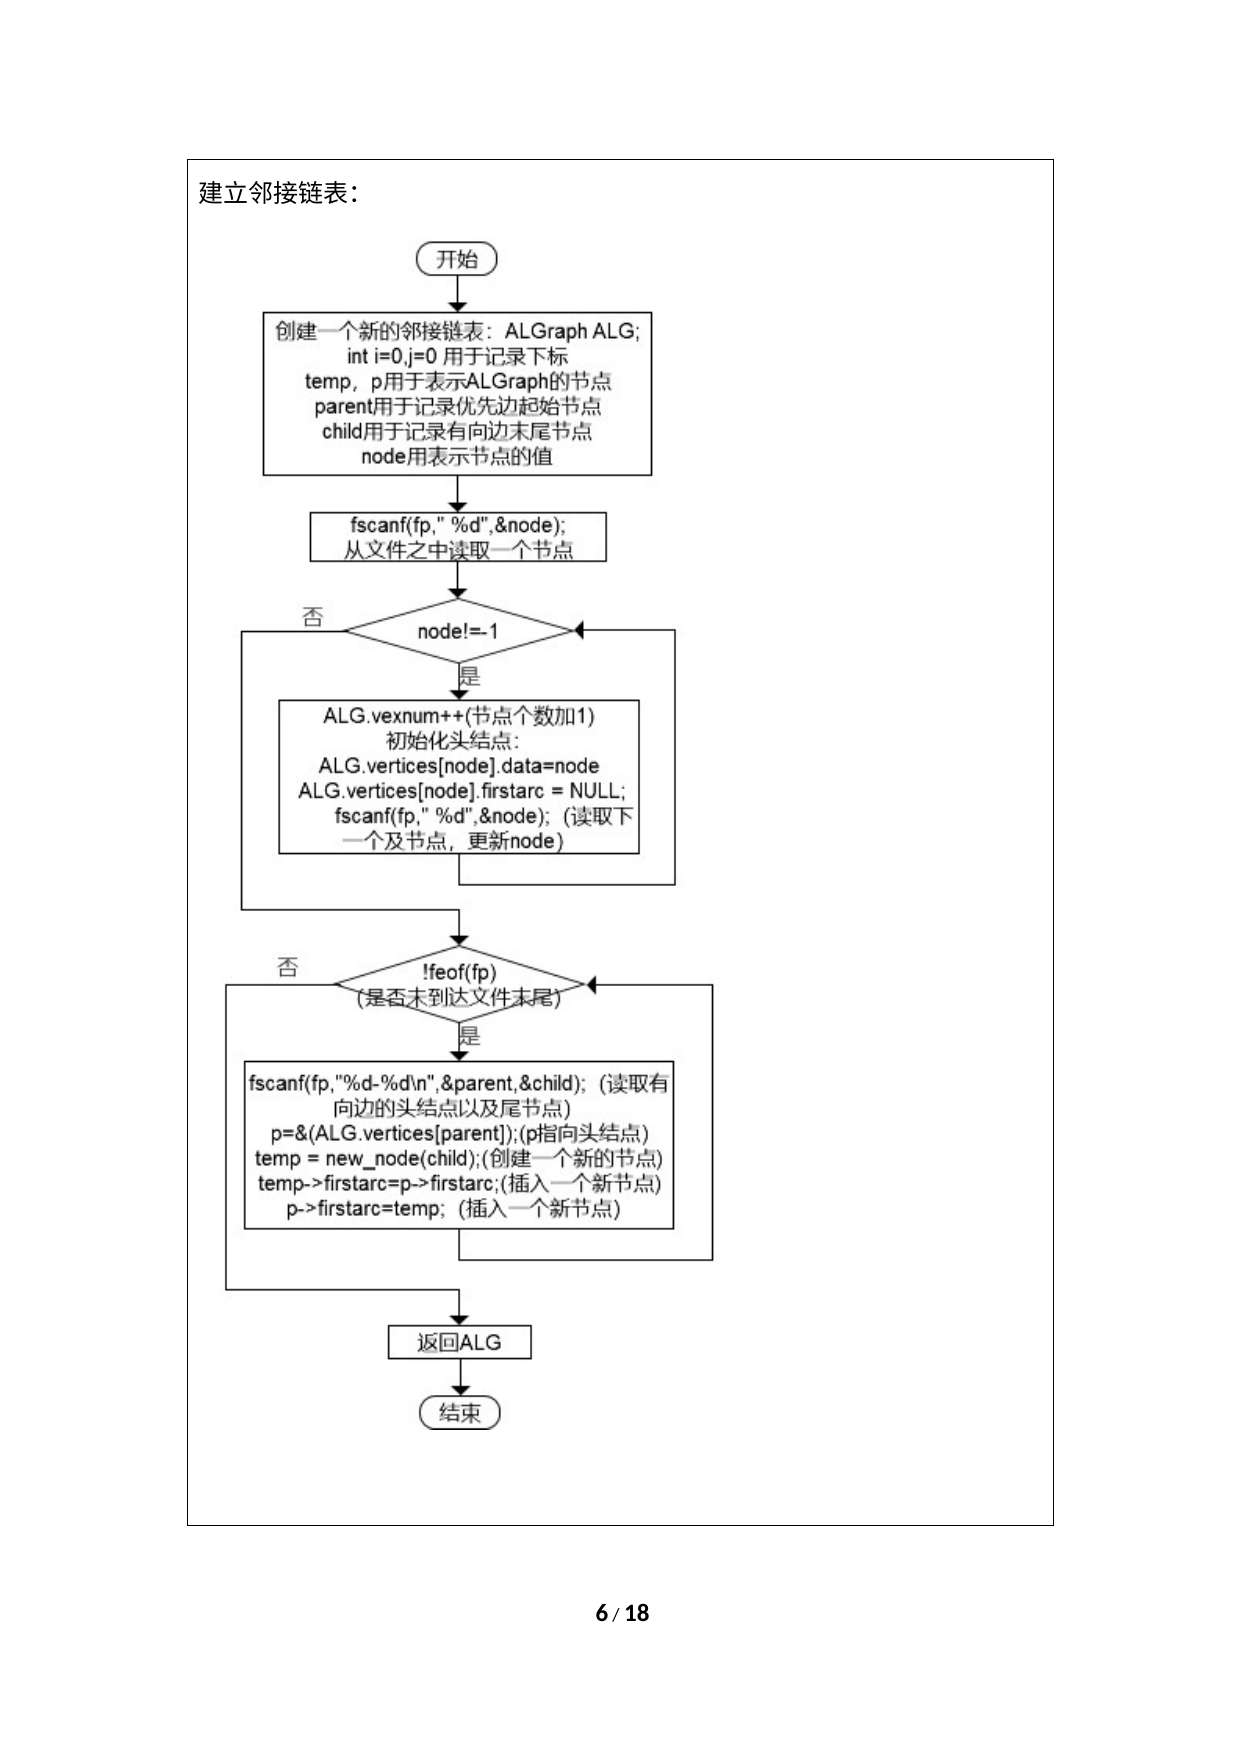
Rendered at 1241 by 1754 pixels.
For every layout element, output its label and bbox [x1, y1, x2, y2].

table_cell [188, 160, 1053, 1524]
picture [198, 224, 723, 1430]
